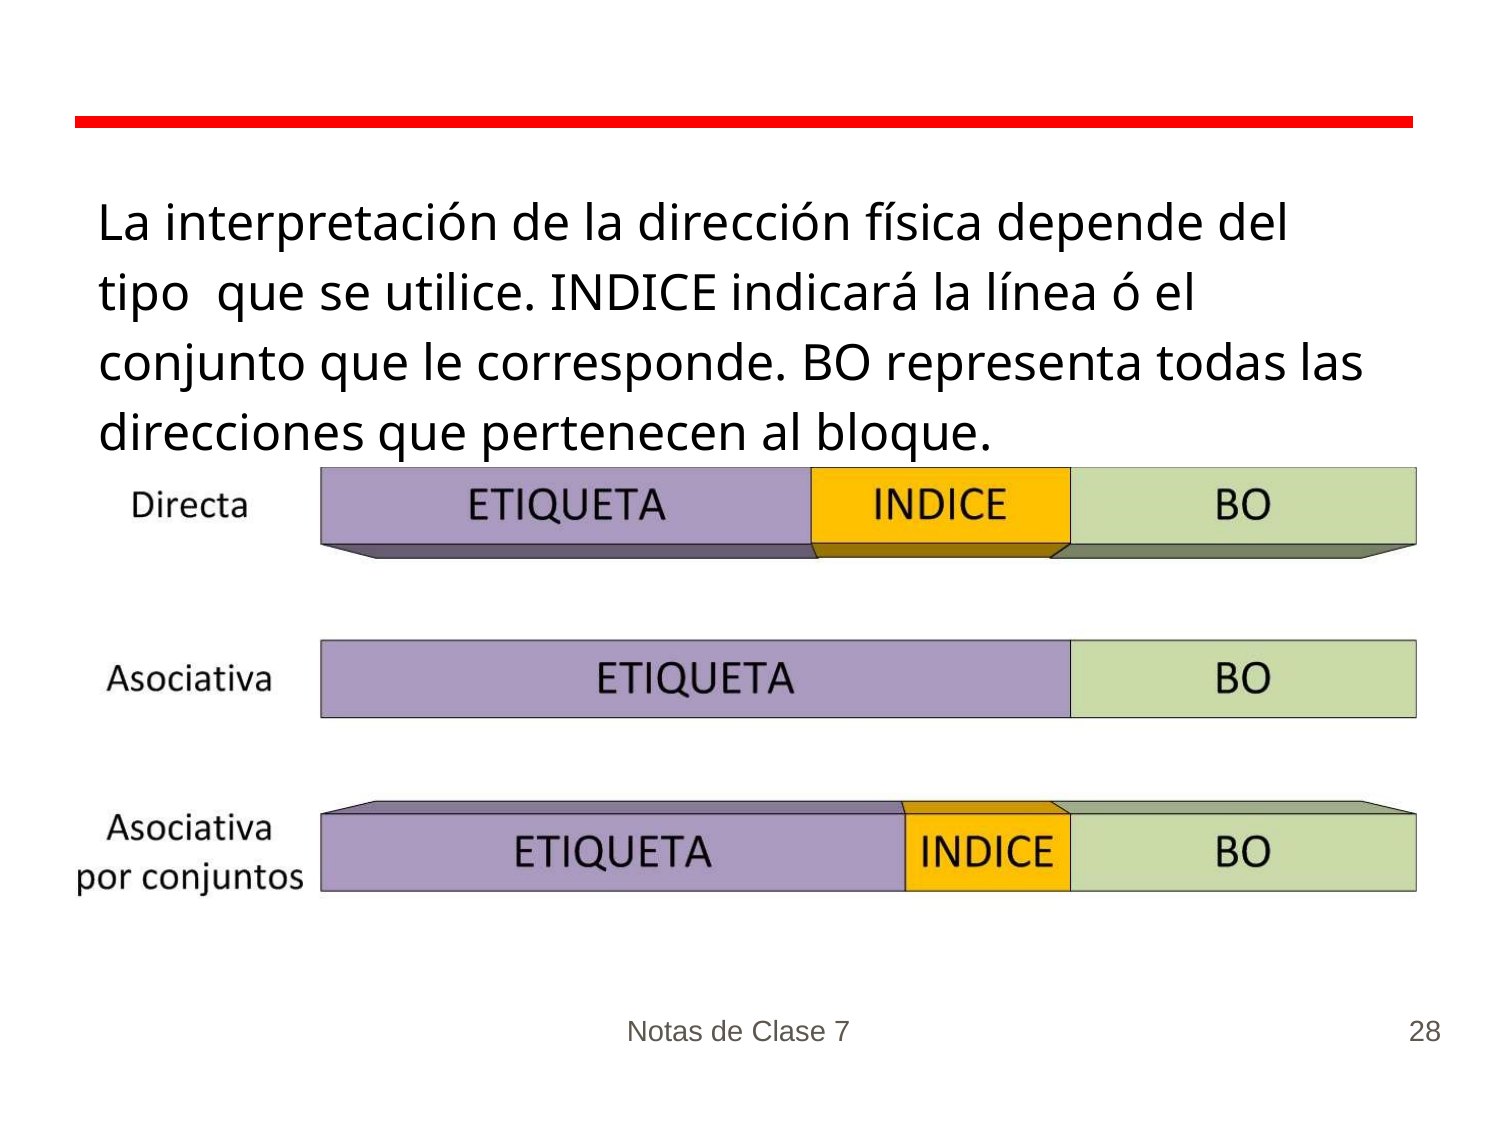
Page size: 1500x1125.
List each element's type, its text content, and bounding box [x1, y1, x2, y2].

text La interpretación de la dirección física depende del tipo que se utilice. INDICE indicará la línea ó el conjunto que le corresponde. BO representa todas las direcciones que pertenecen al bloque. [97, 187, 1395, 465]
picture [75, 467, 1417, 902]
